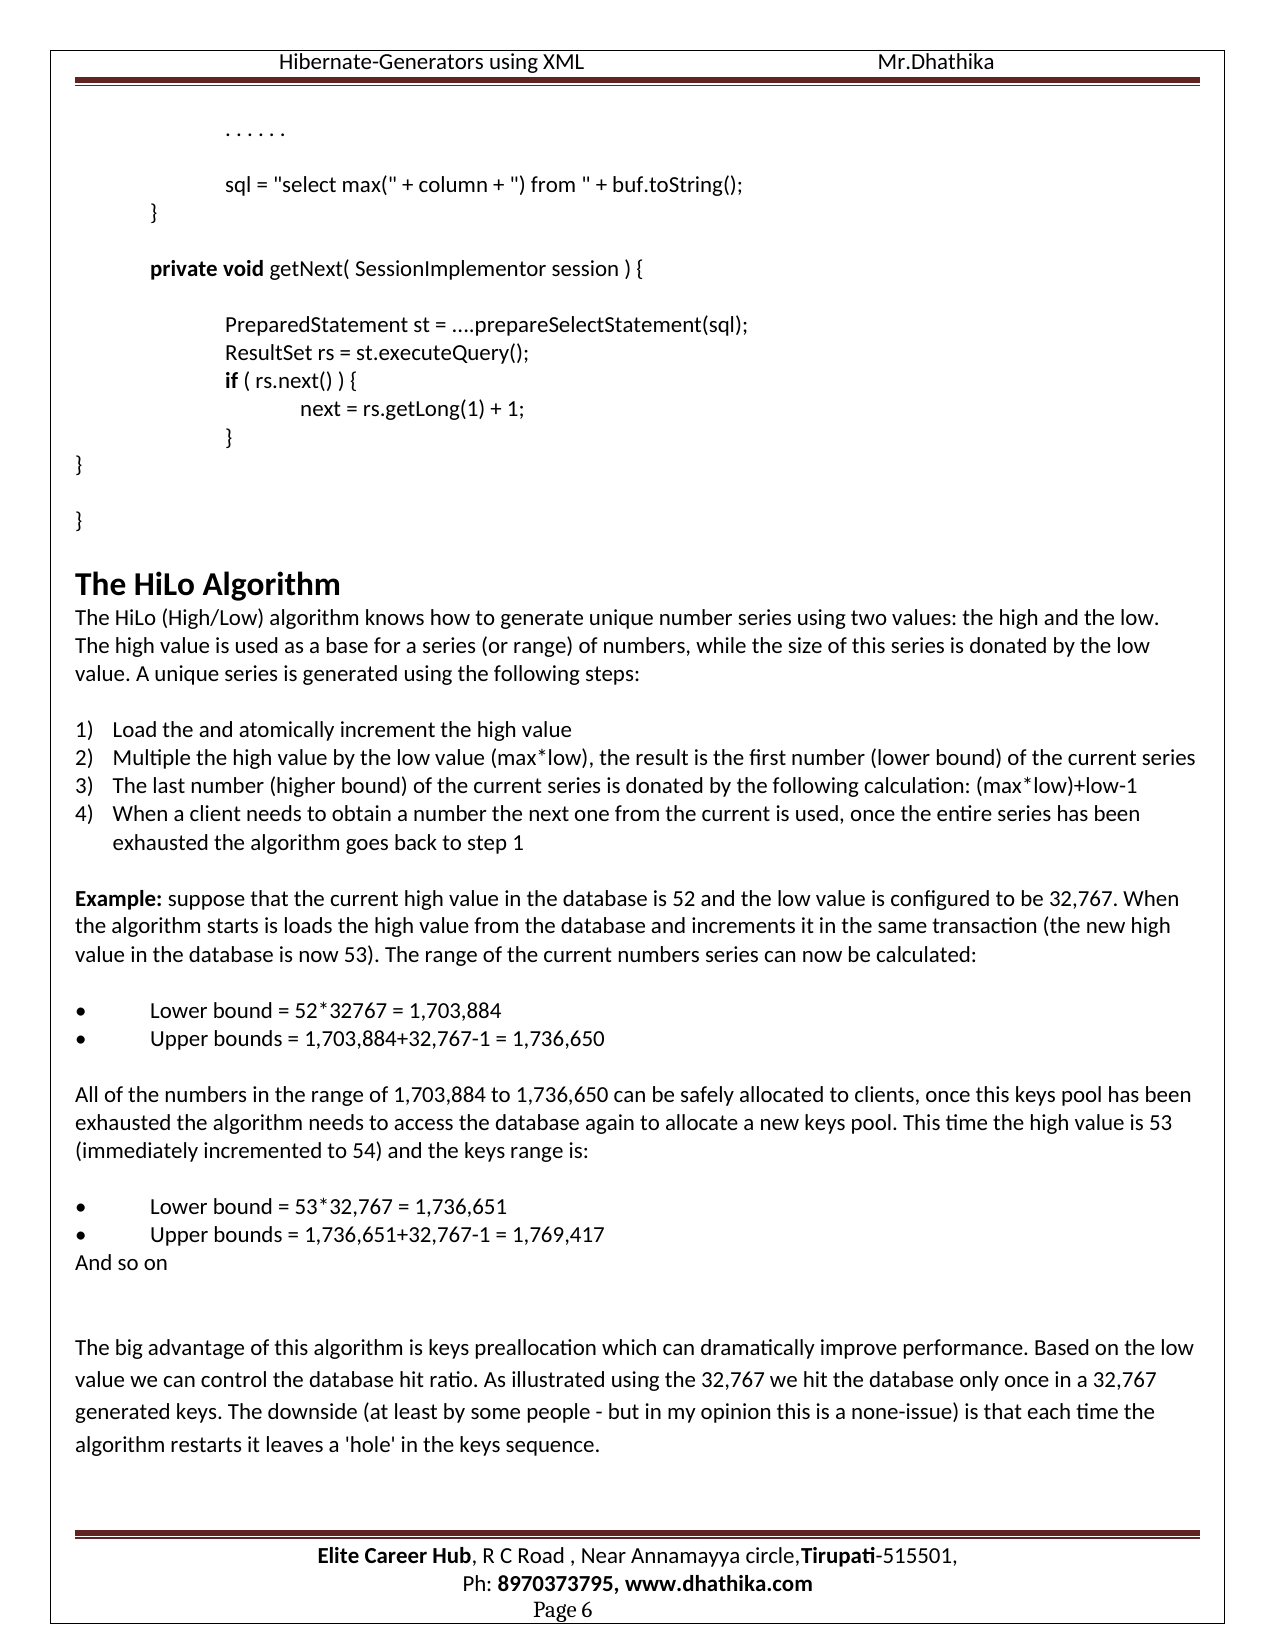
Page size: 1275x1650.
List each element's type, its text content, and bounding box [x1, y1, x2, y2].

text private void getNext( SessionImplementor session ) { [75, 254, 1200, 282]
text • Upper bounds = 1,736,651+32,767-1 = 1,769,417 [75, 1220, 1200, 1248]
text The HiLo Algorithm [75, 563, 1200, 603]
text The HiLo (High/Low) algorithm knows how to generate unique number series using two values: the high and the low. The high value is used as a base for a series (or range) of numbers, while the size of this series is donated by the low value. A unique series is generated using the following steps: [75, 603, 1200, 716]
list Load the and atomically increment the high value [75, 716, 1200, 743]
text } [75, 423, 1200, 451]
text sql = "select max(" + column + ") from " + buf.toString(); [75, 170, 1200, 198]
text • Lower bound = 52*32767 = 1,703,884 [75, 996, 1200, 1024]
text The big advantage of this algorithm is keys preallocation which can dramatically improve performance. Based on the low value we can control the database hit ratio. As illustrated using the 32,767 we hit the database only once in a 32,767 generated keys. The downside (at least by some people - but in my opinion this is a none-issue) is that each time the algorithm restarts it leaves a 'hole' in the keys sequence. [75, 1301, 1200, 1458]
text if ( rs.next() ) { [75, 367, 1200, 394]
text next = rs.getLong(1) + 1; [75, 394, 1200, 423]
text • Upper bounds = 1,703,884+32,767-1 = 1,736,650 [75, 1024, 1200, 1052]
list The last number (higher bound) of the current series is donated by the following calculation: (max*low)+low-1 [75, 772, 1200, 799]
text Example: suppose that the current high value in the database is 52 and the low value is configured to be 32,767. When the algorithm starts is loads the high value from the database and increments it in the same transaction (the new high value in the database is now 53). The range of the current numbers series can now be calculated: [75, 884, 1200, 996]
text All of the numbers in the range of 1,703,884 to 1,736,650 can be safely allocated to clients, once this keys pool has been exhausted the algorithm needs to access the database again to allocate a new keys pool. This time the high value is 53 (immediately incremented to 54) and the keys range is: [75, 1080, 1200, 1192]
text } [75, 451, 1200, 479]
text PreparedStatement st = ....prepareSelectStatement(sql); [75, 311, 1200, 338]
list When a client needs to obtain a number the next one from the current is used, once the entire series has been exhausted the algorithm goes back to step 1 [75, 799, 1200, 856]
text And so on [75, 1248, 1200, 1276]
text ResultSet rs = st.executeQuery(); [75, 338, 1200, 367]
text } [75, 507, 1200, 535]
text } [75, 198, 1200, 226]
text • Lower bound = 53*32,767 = 1,736,651 [75, 1192, 1200, 1220]
list Multiple the high value by the low value (max*low), the result is the first number (lower bound) of the current series [75, 743, 1200, 772]
text . . . . . . [75, 114, 1200, 142]
